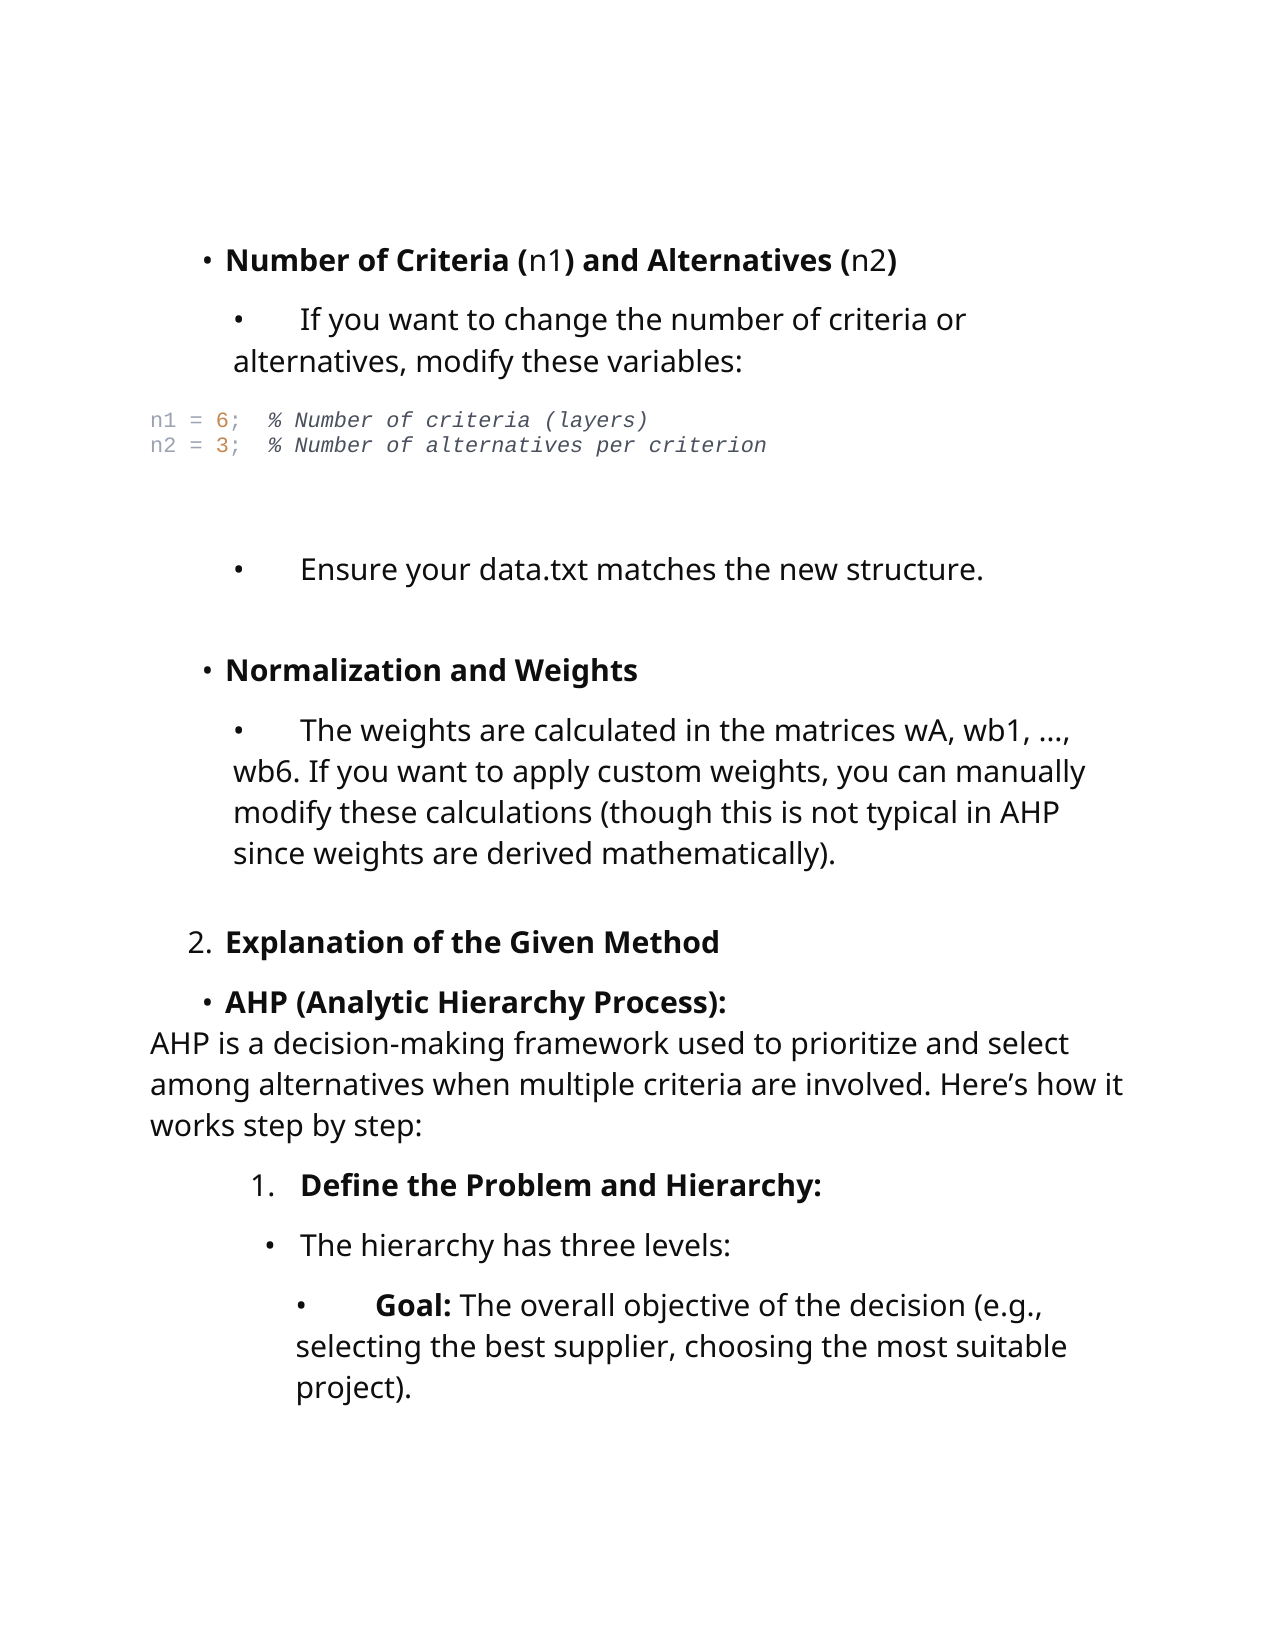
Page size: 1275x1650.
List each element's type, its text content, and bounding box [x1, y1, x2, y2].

text • The weights are calculated in the matrices wA, wb1, …, wb6. If you want to apply custom weights, you can manually modify these calculations (though this is not typical in AHP since weights are derived mathematically). [150, 709, 1125, 873]
text n1 = 6; % Number of criteria (layers) [150, 409, 1125, 434]
text AHP is a decision-making framework used to prioritize and select among alternatives when multiple criteria are involved. Here’s how it works step by step: [150, 1022, 1125, 1145]
text • AHP (Analytic Hierarchy Process): [150, 981, 1125, 1022]
text • If you want to change the number of criteria or alternatives, modify these variables: [150, 298, 1125, 381]
text • The hierarchy has three levels: [150, 1224, 1125, 1265]
text • Normalization and Weights [150, 649, 1125, 690]
text • Number of Criteria (n1) and Alternatives (n2) [150, 239, 1125, 280]
text 2. Explanation of the Given Method [150, 921, 1125, 962]
text 1. Define the Problem and Hierarchy: [150, 1164, 1125, 1205]
text • Goal: The overall objective of the decision (e.g., selecting the best supplier, choosing the most suitable project). [150, 1284, 1125, 1407]
text n2 = 3; % Number of alternatives per criterion [150, 434, 1125, 459]
text • Ensure your data.txt matches the new structure. [150, 548, 1125, 589]
